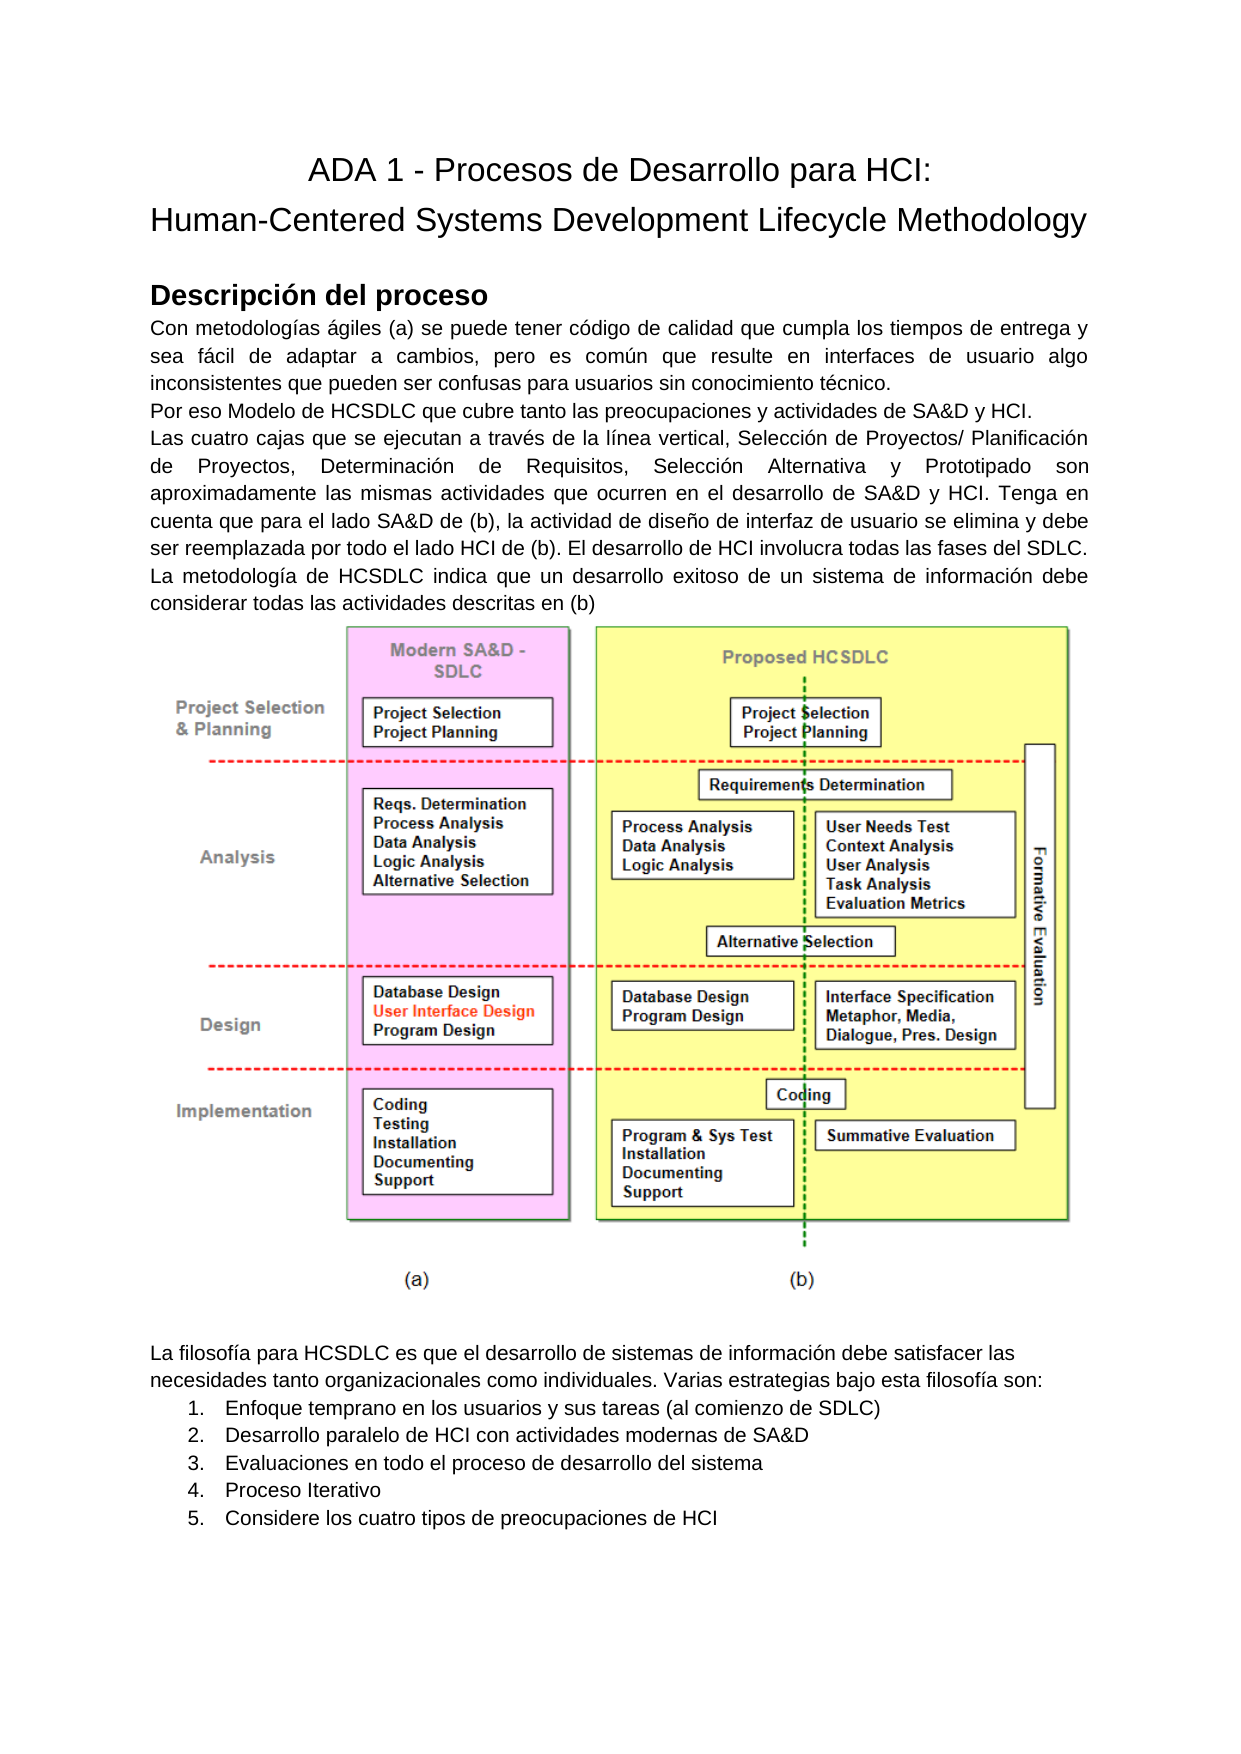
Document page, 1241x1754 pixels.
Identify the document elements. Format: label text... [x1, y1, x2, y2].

text Human-Centered Systems Development Lifecycle Methodology [150, 200, 1090, 239]
list Enfoque temprano en los usuarios y sus tareas (al comienzo de SDLC) [187, 1396, 1090, 1420]
text Las cuatro cajas que se ejecutan a través de la línea vertical, Selección de Proyectos/ Planificación de Proyectos, Determinación de Requisitos, Selección Alternativa y Prototipado son aproximadamente las mismas actividades que ocurren en el desarrollo de SA&D y HCI. Tenga en cuenta que para el lado SA&D de (b), la actividad de diseño de interfaz de usuario se elimina y debe ser reemplazada por todo el lado HCI de (b). El desarrollo de HCI involucra todas las fases del SDLC. La metodología de HCSDLC indica que un desarrollo exitoso de un sistema de información debe considerar todas las actividades descritas en (b) [150, 426, 1090, 615]
picture [150, 618, 1091, 1310]
text La filosofía para HCSDLC es que el desarrollo de sistemas de información debe satisfacer las necesidades tanto organizacionales como individuales. Varias estrategias bajo esta filosofía son: [150, 1341, 1090, 1392]
title ADA 1 - Procesos de Desarrollo para HCI: [150, 150, 1090, 188]
list Proceso Iterativo [187, 1478, 1090, 1502]
text Con metodologías ágiles (a) se puede tener código de calidad que cumpla los tiempos de entrega y sea fácil de adaptar a cambios, pero es común que resulte en interfaces de usuario algo inconsistentes que pueden ser confusas para usuarios sin conocimiento técnico. [150, 316, 1090, 395]
list Considere los cuatro tipos de preocupaciones de HCI [187, 1506, 1090, 1530]
text Descripción del proceso [150, 278, 1090, 311]
list Desarrollo paralelo de HCI con actividades modernas de SA&D [187, 1423, 1090, 1447]
text Por eso Modelo de HCSDLC que cubre tanto las preocupaciones y actividades de SA&D y HCI. [150, 399, 1090, 423]
list Evaluaciones en todo el proceso de desarrollo del sistema [187, 1451, 1090, 1475]
